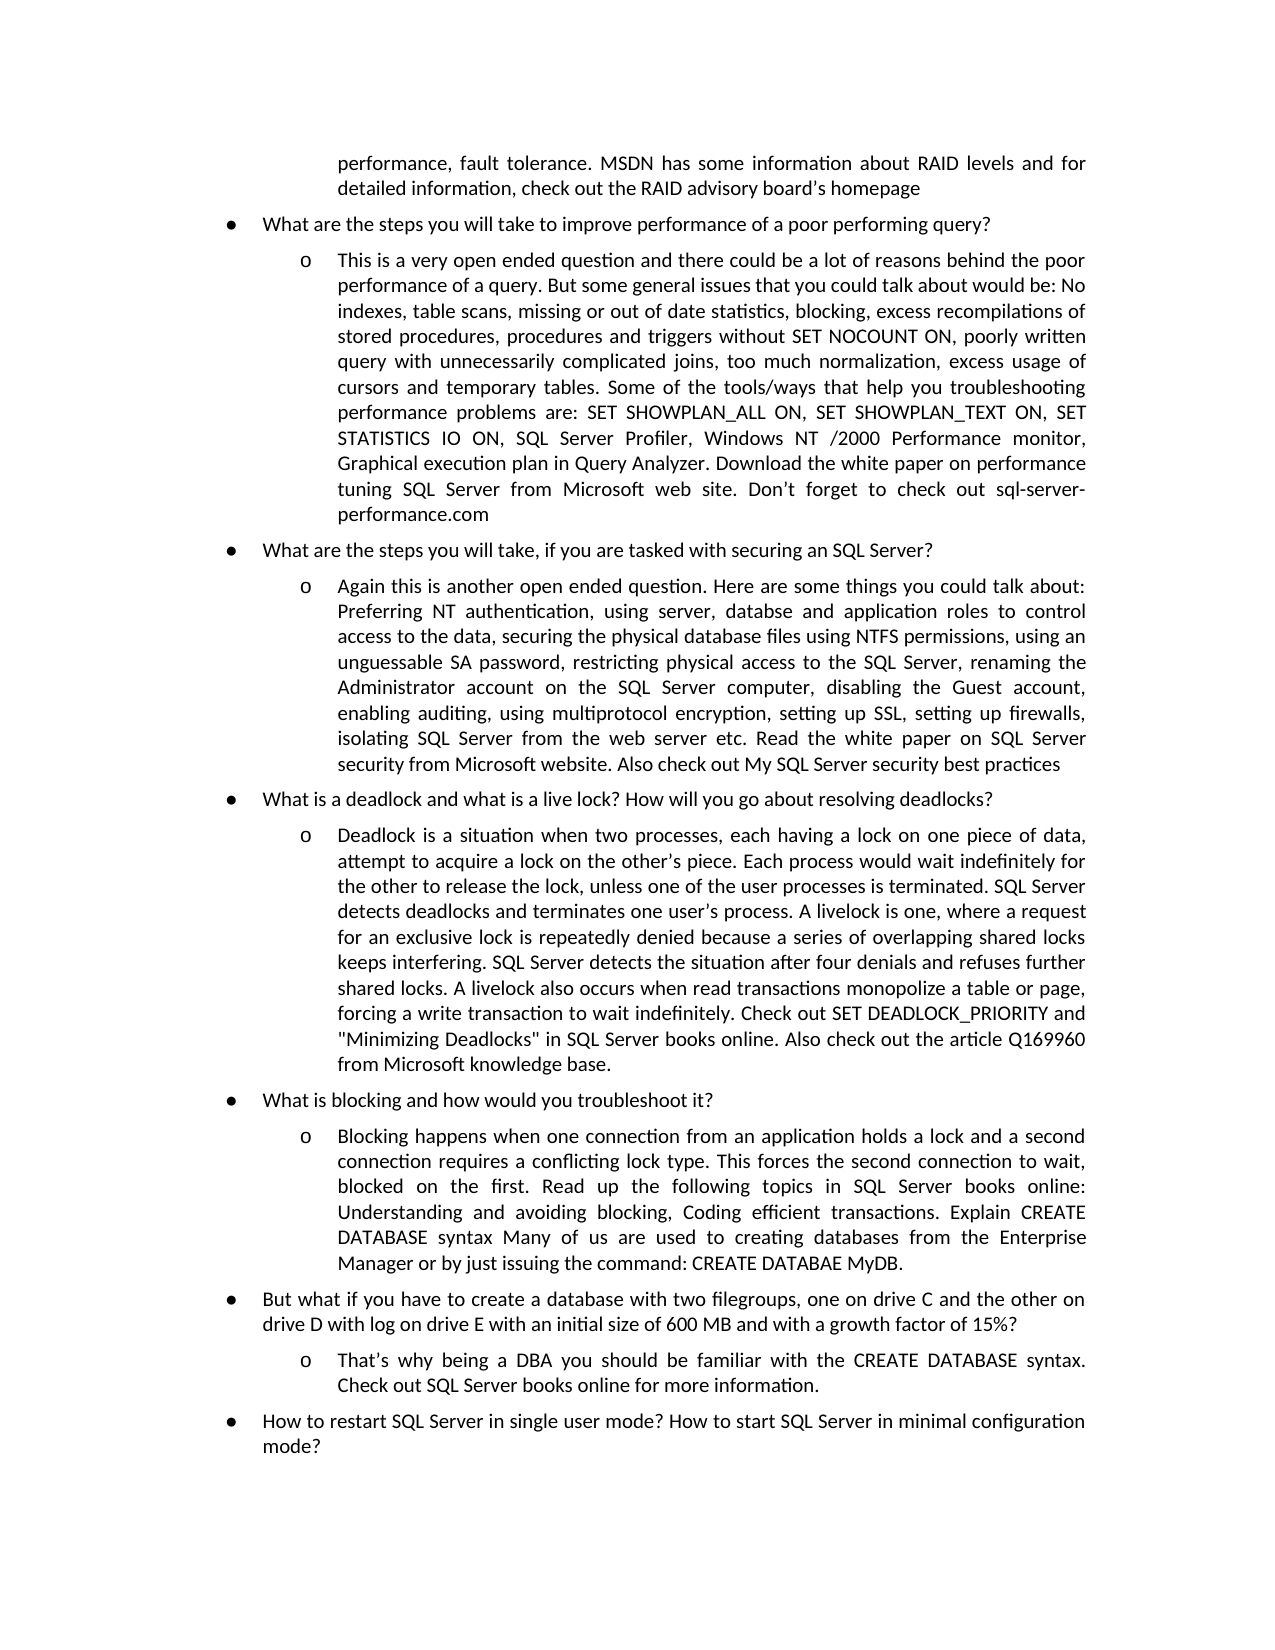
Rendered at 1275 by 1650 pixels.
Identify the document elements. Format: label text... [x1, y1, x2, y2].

list What is blocking and how would you troubleshoot it? [225, 1087, 1087, 1112]
list But what if you have to create a database with two filegroups, one on drive C and the other on drive D with log on drive E with an initial size of 600 MB and with a growth factor of 15%? [225, 1286, 1087, 1337]
list What is a deadlock and what is a live lock? How will you go about resolving deadlocks? [225, 787, 1087, 812]
list Blocking happens when one connection from an application holds a lock and a second connection requires a conflicting lock type. This forces the second connection to wait, blocked on the first. Read up the following topics in SQL Server books online: Understanding and avoiding blocking, Coding efficient transactions. Explain CREATE DATABASE syntax Many of us are used to creating databases from the Enterprise Manager or by just issuing the command: CREATE DATABAE MyDB. [300, 1123, 1087, 1275]
list How to restart SQL Server in single user mode? How to start SQL Server in minimal configuration mode? [225, 1408, 1087, 1459]
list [300, 150, 1087, 201]
list Again this is another open ended question. Here are some things you could talk about: Preferring NT authentication, using server, databse and application roles to control access to the data, securing the physical database files using NTFS permissions, using an unguessable SA password, restricting physical access to the SQL Server, renaming the Administrator account on the SQL Server computer, disabling the Guest account, enabling auditing, using multiprotocol encryption, setting up SSL, setting up firewalls, isolating SQL Server from the web server etc. Read the white paper on SQL Server security from Microsoft website. Also check out My SQL Server security best practices [300, 573, 1087, 776]
list Deadlock is a situation when two processes, each having a lock on one piece of data, attempt to acquire a lock on the other’s piece. Each process would wait indefinitely for the other to release the lock, unless one of the user processes is terminated. SQL Server detects deadlocks and terminates one user’s process. A livelock is one, where a request for an exclusive lock is repeatedly denied because a series of overlapping shared locks keeps interfering. SQL Server detects the situation after four denials and refuses further shared locks. A livelock also occurs when read transactions monopolize a table or page, forcing a write transaction to wait indefinitely. Check out SET DEADLOCK_PRIORITY and "Minimizing Deadlocks" in SQL Server books online. Also check out the article Q169960 from Microsoft knowledge base. [300, 822, 1087, 1077]
list That’s why being a DBA you should be familiar with the CREATE DATABASE syntax. Check out SQL Server books online for more information. [300, 1347, 1087, 1398]
list What are the steps you will take, if you are tasked with securing an SQL Server? [225, 537, 1087, 562]
list What are the steps you will take to improve performance of a poor performing query? [225, 211, 1087, 237]
list This is a very open ended question and there could be a lot of reasons behind the poor performance of a query. But some general issues that you could talk about would be: No indexes, table scans, missing or out of date statistics, blocking, excess recompilations of stored procedures, procedures and triggers without SET NOCOUNT ON, poorly written query with unnecessarily complicated joins, too much normalization, excess usage of cursors and temporary tables. Some of the tools/ways that help you troubleshooting performance problems are: SET SHOWPLAN_ALL ON, SET SHOWPLAN_TEXT ON, SET STATISTICS IO ON, SQL Server Profiler, Windows NT /2000 Performance monitor, Graphical execution plan in Query Analyzer. Download the white paper on performance tuning SQL Server from Microsoft web site. Don’t forget to check out sql-server-performance.com [300, 247, 1087, 527]
